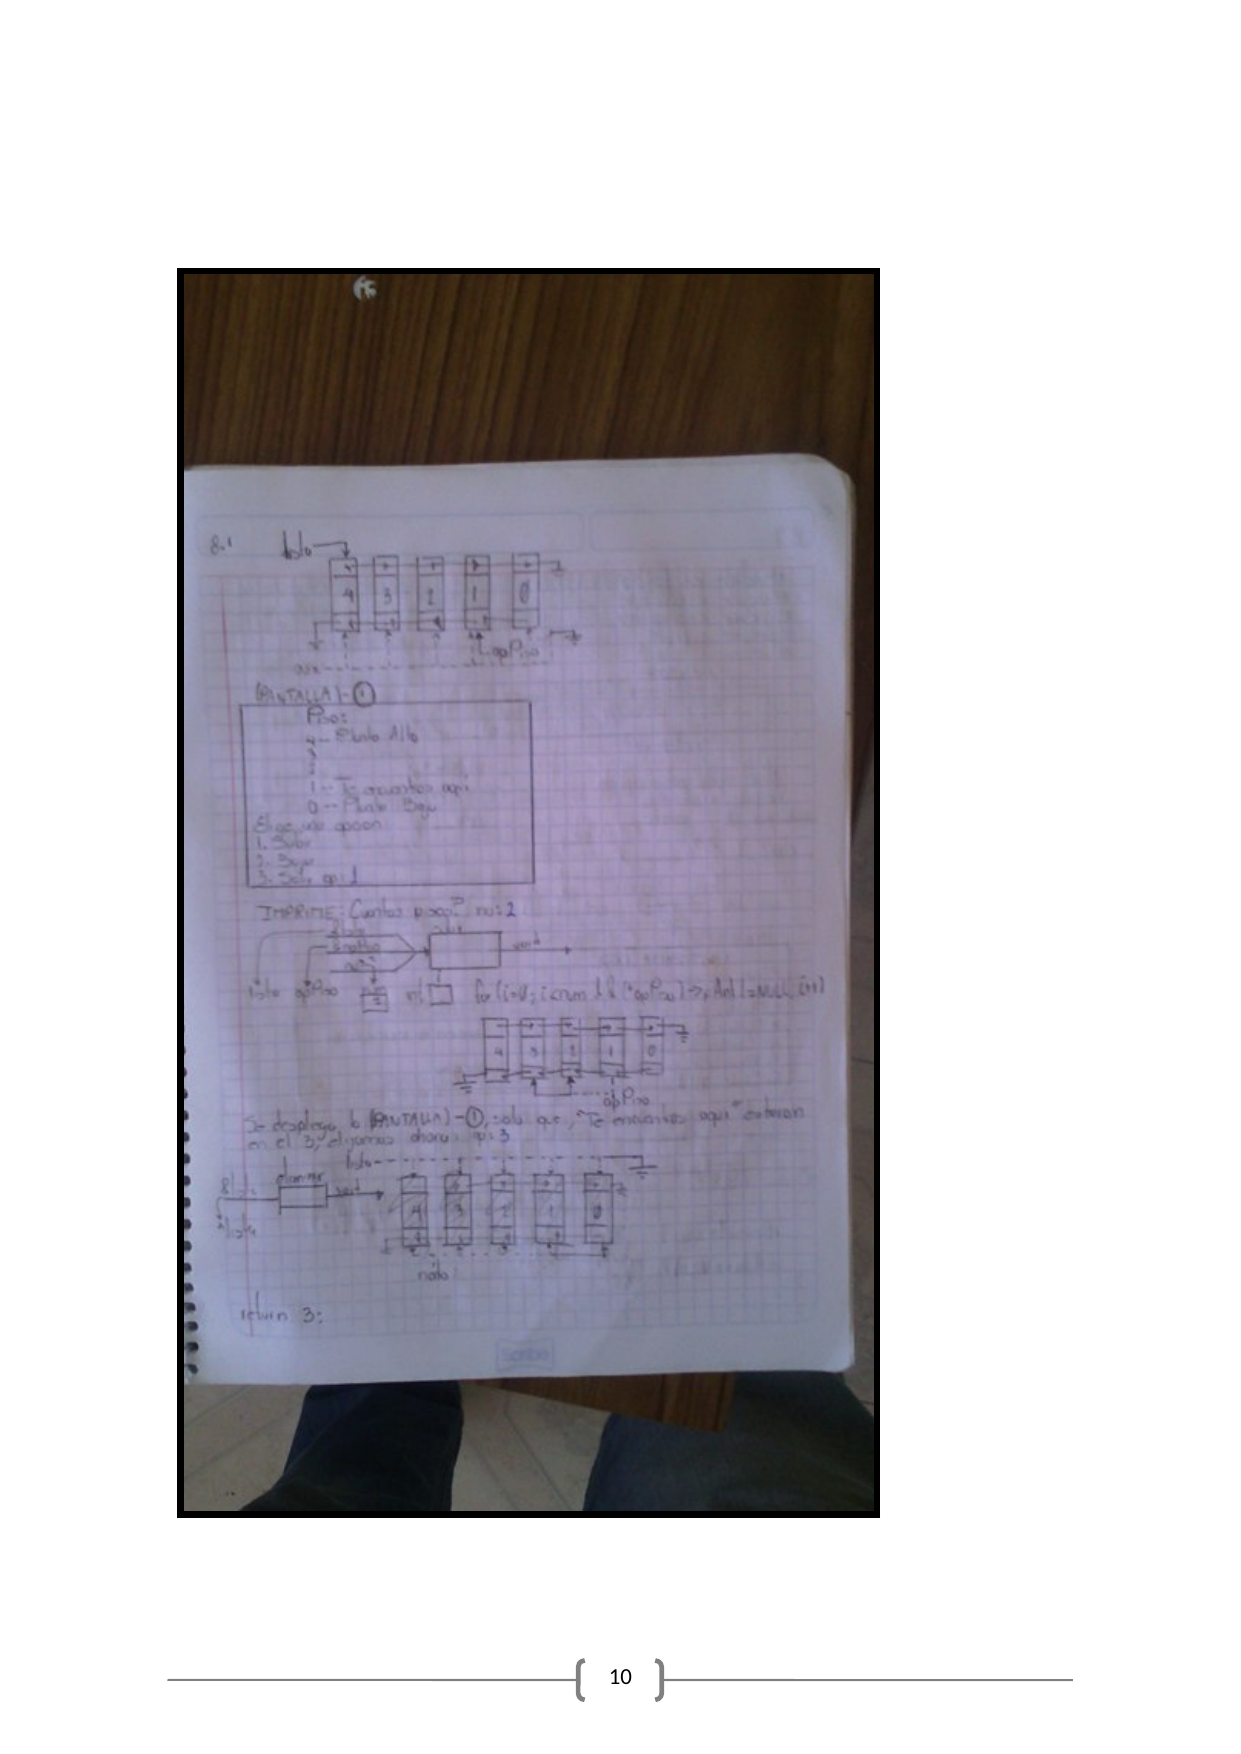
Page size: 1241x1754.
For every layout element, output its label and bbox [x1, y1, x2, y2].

picture [184, 274, 874, 1511]
